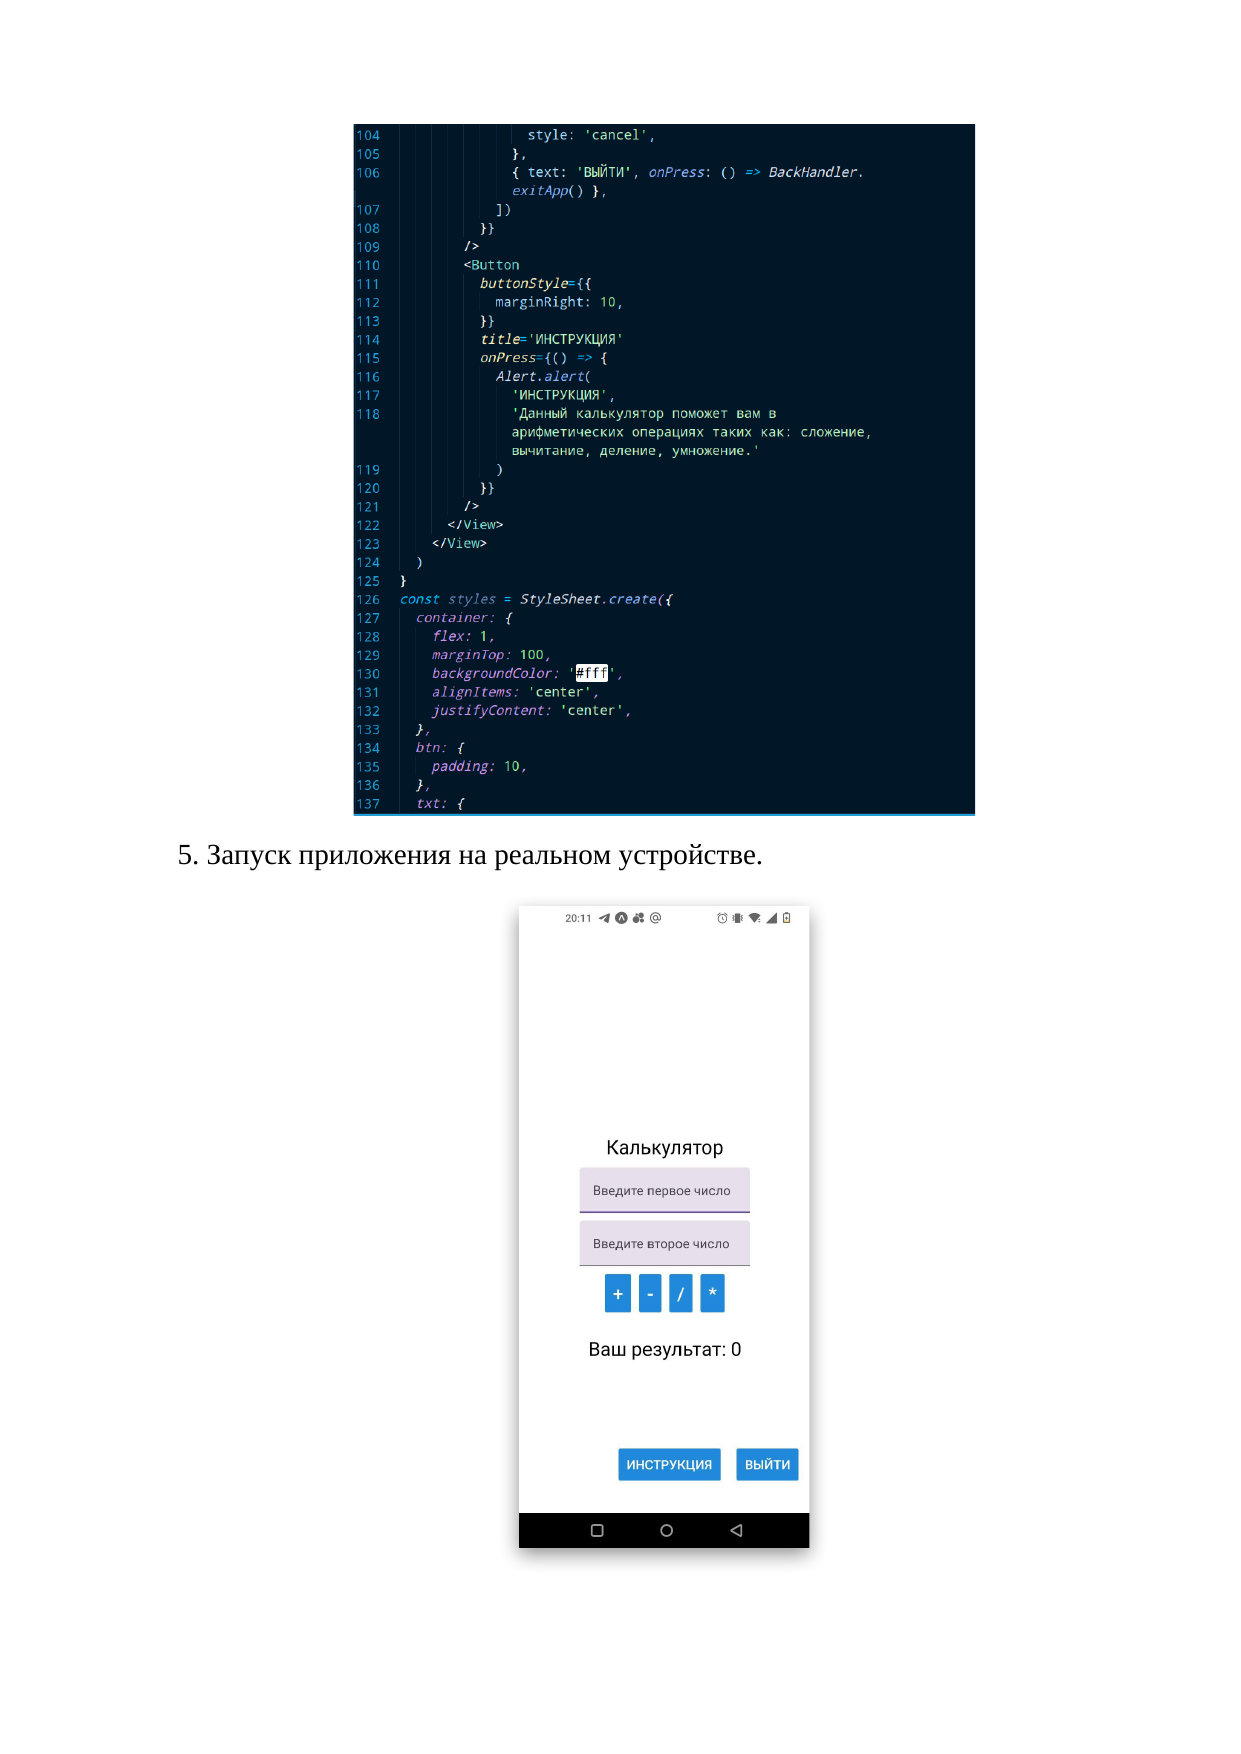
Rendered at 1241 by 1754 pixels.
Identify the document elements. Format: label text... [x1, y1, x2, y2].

picture [353, 124, 976, 816]
picture [519, 906, 810, 1548]
subtitle 5. Запуск приложения на реальном устройстве. [177, 837, 1152, 870]
